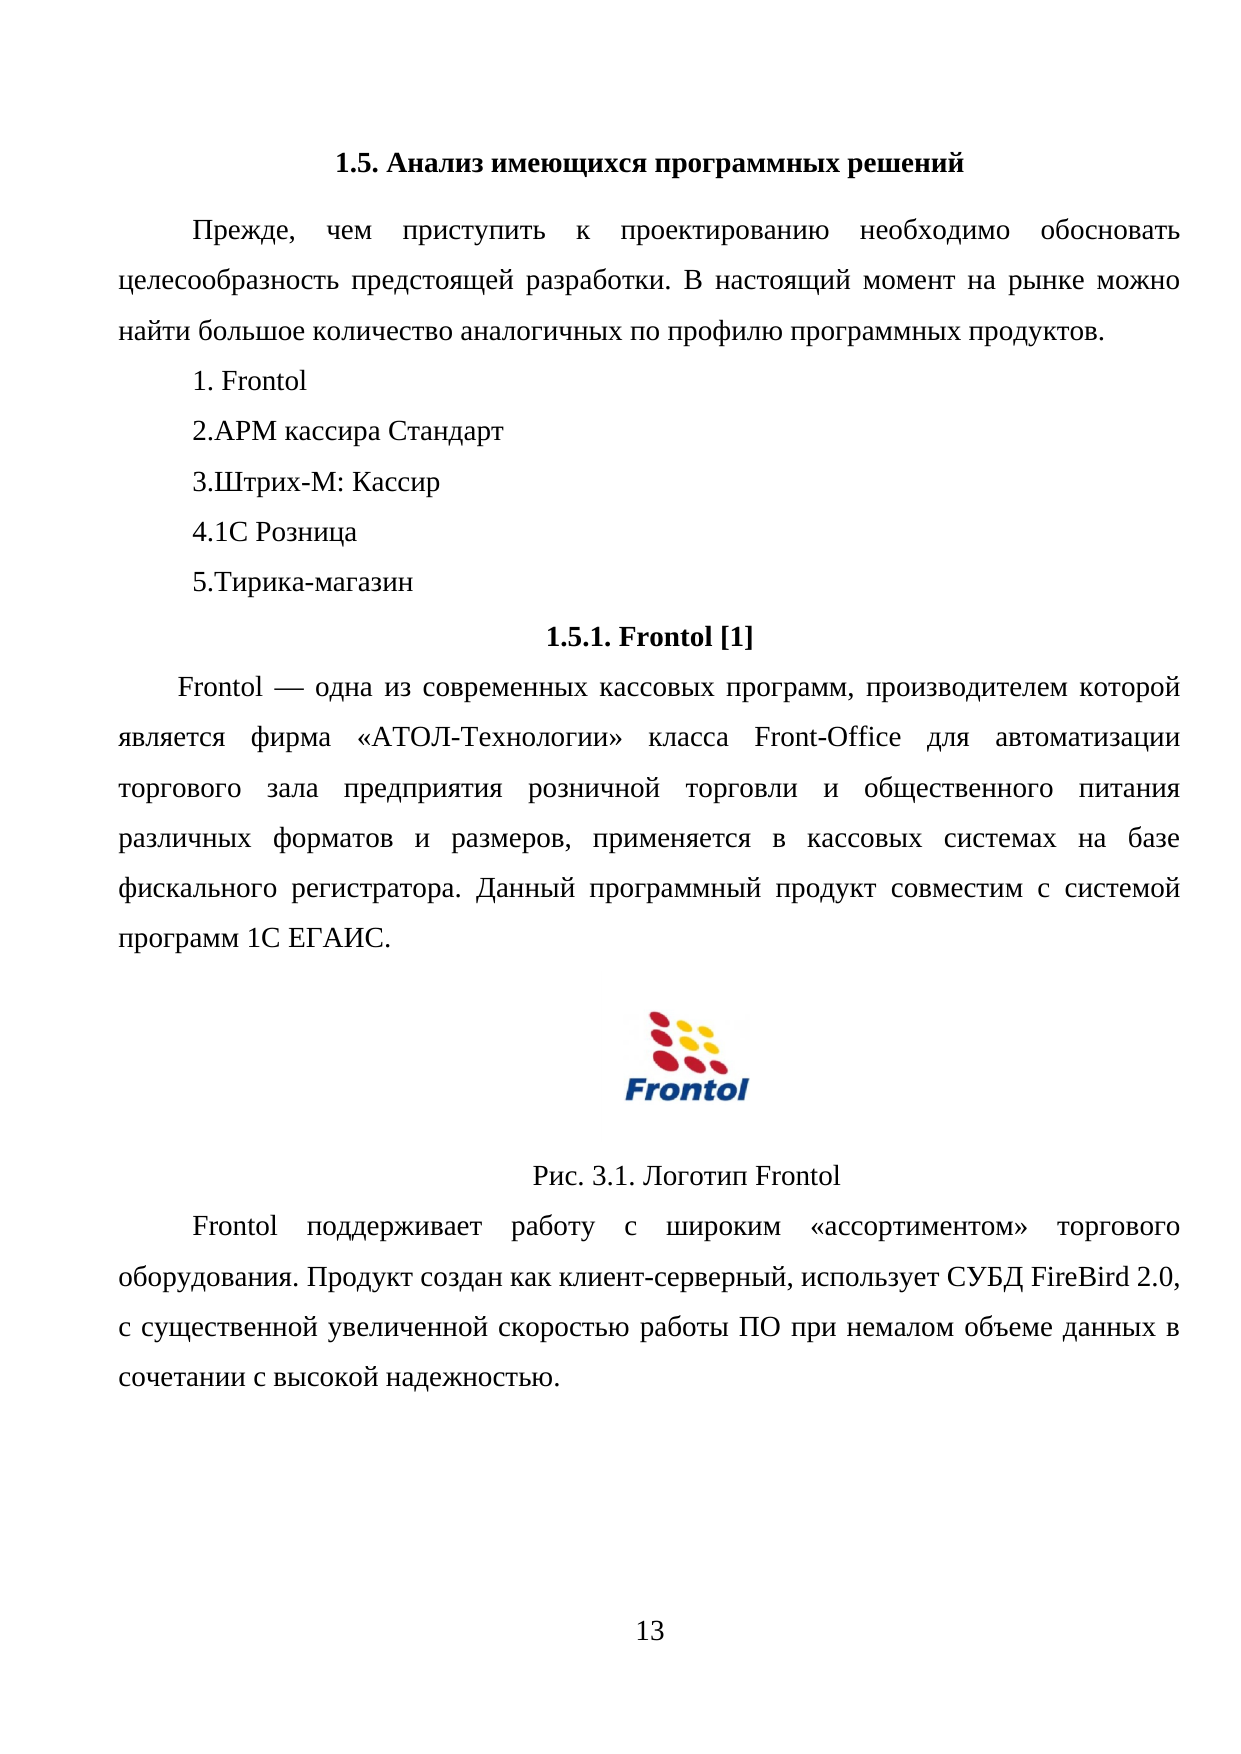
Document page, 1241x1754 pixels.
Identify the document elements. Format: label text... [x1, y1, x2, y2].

text 1. Frontol [118, 363, 1181, 397]
picture [601, 971, 772, 1142]
text Рис. 3.1. Логотип Frontol [118, 1158, 1181, 1192]
text 3.Штрих-М: Кассир [118, 464, 1181, 497]
text 4.1С Розница [118, 514, 1181, 547]
text Frontol поддерживает работу с широким «ассортиментом» торгового оборудования. Продукт создан как клиент-серверный, использует СУБД FireBird 2.0, с существенной увеличенной скоростью работы ПО при немалом объеме данных в сочетании с высокой надежностью. [118, 1208, 1181, 1393]
subtitle 1.5. Анализ имеющихся программных решений [118, 145, 1181, 178]
text Frontol — одна из современных кассовых программ, производителем которой является фирма «АТОЛ-Технологии» класса Front-Office для автоматизации торгового зала предприятия розничной торговли и общественного питания различных форматов и размеров, применяется в кассовых системах на базе фискального регистратора. Данный программный продукт совместим с системой программ 1С ЕГАИС. [118, 669, 1181, 954]
text 5.Тирика-магазин [118, 564, 1181, 598]
subtitle 1.5.1. Frontol [1] [118, 619, 1181, 652]
text Прежде, чем приступить к проектированию необходимо обосновать целесообразность предстоящей разработки. В настоящий момент на рынке можно найти большое количество аналогичных по профилю программных продуктов. [118, 212, 1181, 346]
text 2.АРМ кассира Стандарт [118, 413, 1181, 447]
